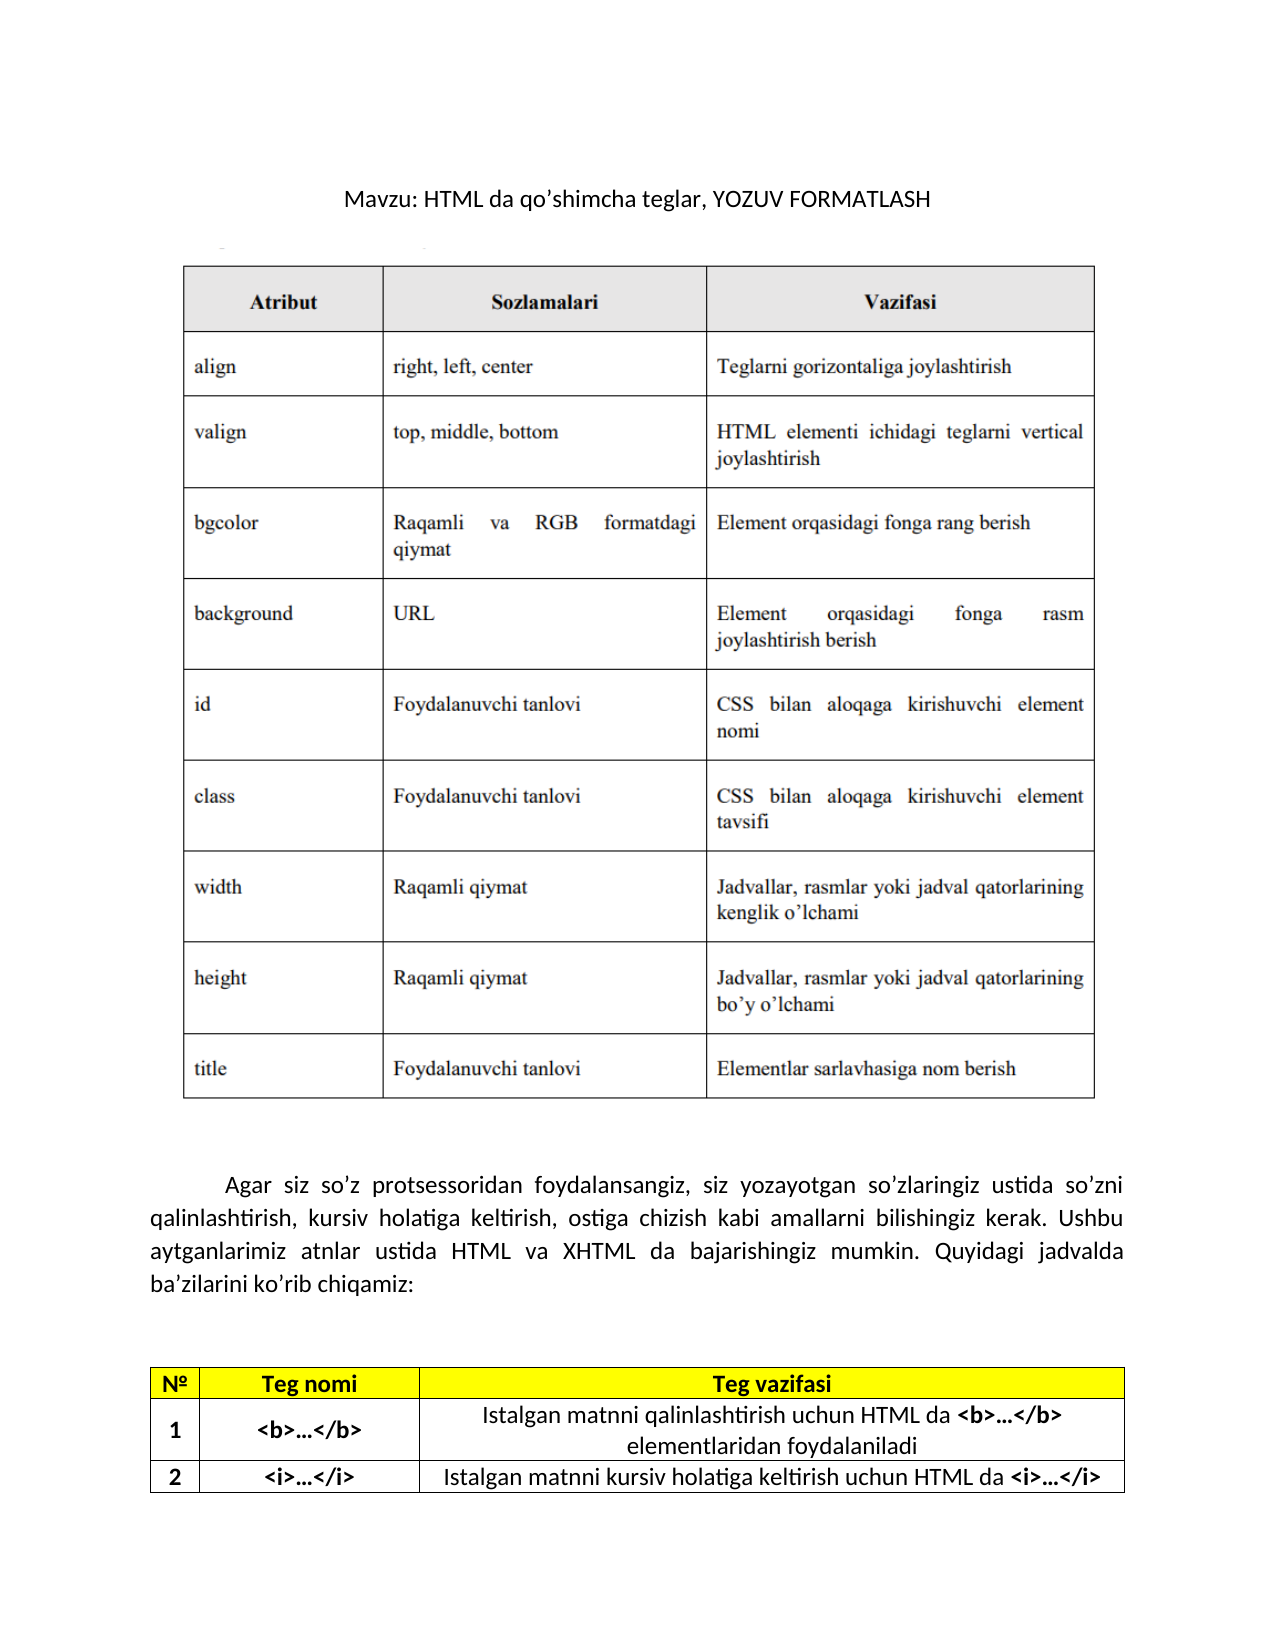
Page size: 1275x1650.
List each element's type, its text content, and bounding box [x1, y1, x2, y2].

table_header Teg nomi [200, 1368, 419, 1398]
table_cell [420, 1461, 1124, 1492]
table_cell 1 [151, 1399, 199, 1460]
table_cell Istalgan matnni qalinlashtirish uchun HTML da <b>…</b> elementlaridan foydalaniladi [420, 1399, 1124, 1460]
text Agar siz so’z protsessoridan foydalansangiz, siz yozayotgan so’zlaringiz ustida so’zni qalinlashtirish, kursiv holatiga keltirish, ostiga chizish kabi amallarni bilishingiz kerak. Ushbu aytganlarimiz atnlar ustida HTML va XHTML da bajarishingiz mumkin. Quyidagi jadvalda ba’zilarini ko’rib chiqamiz: [150, 1169, 1125, 1298]
text Mavzu: HTML da qo’shimcha teglar, YOZUV FORMATLASH [150, 183, 1125, 213]
table_header Teg vazifasi [420, 1368, 1124, 1398]
table_header № [151, 1368, 199, 1398]
table_cell <i>…</i> [200, 1461, 419, 1492]
table_cell 2 [151, 1461, 199, 1492]
picture [150, 248, 1125, 1134]
table_cell <b>…</b> [200, 1399, 419, 1460]
